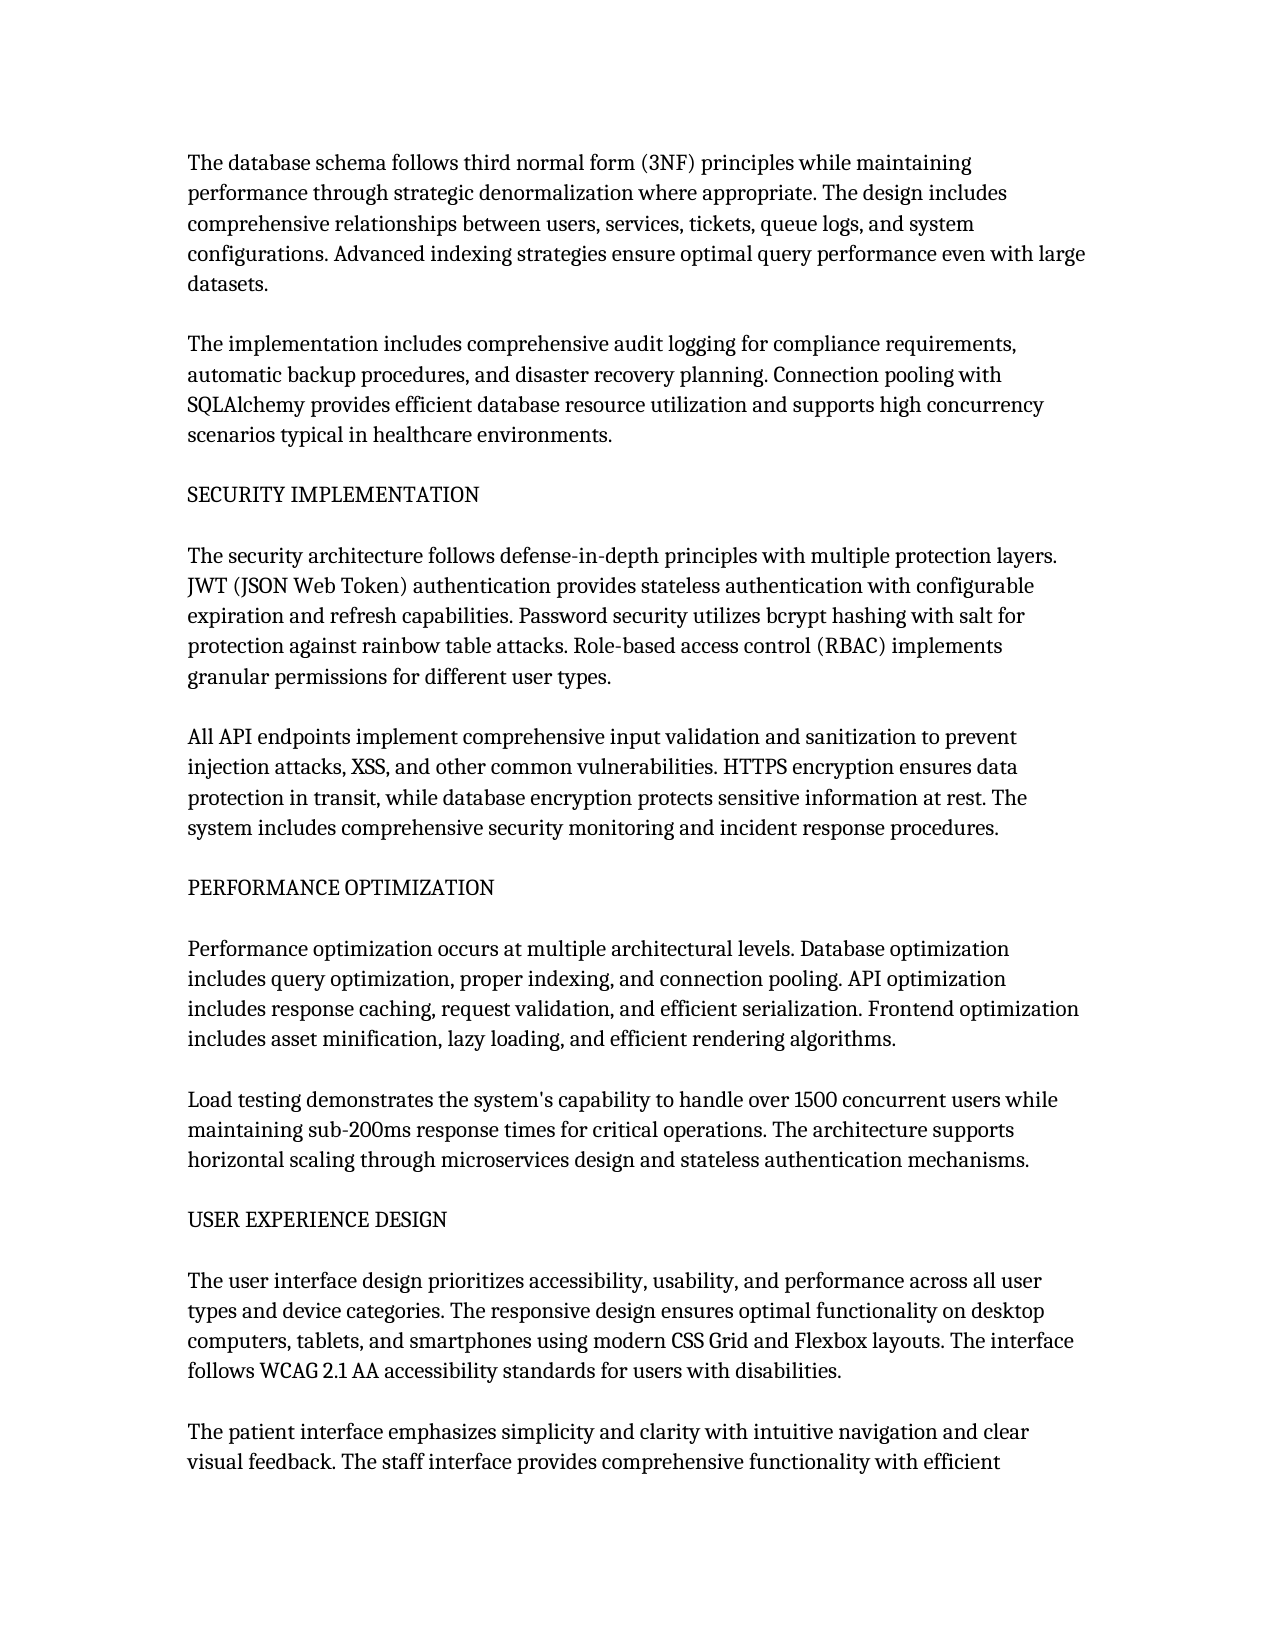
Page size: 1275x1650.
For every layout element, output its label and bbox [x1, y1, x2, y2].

text [187, 150, 1087, 1475]
